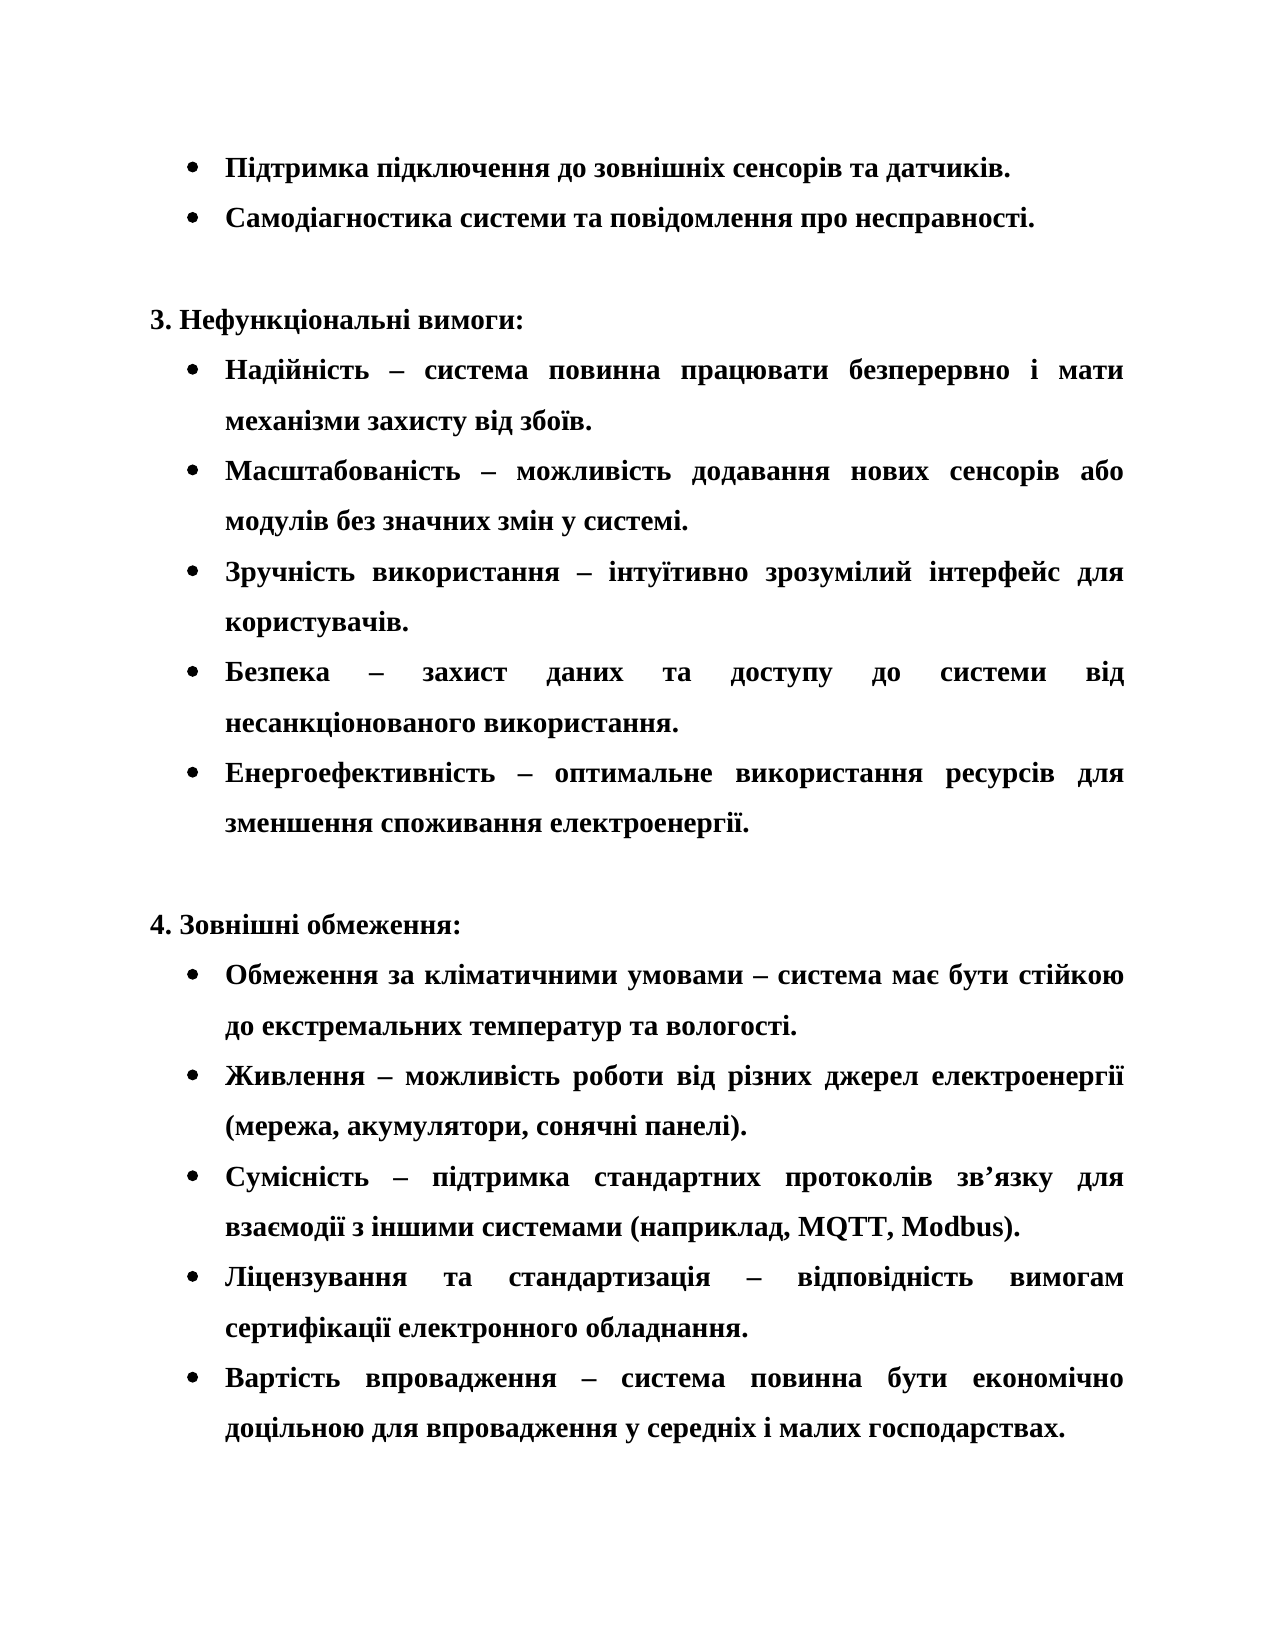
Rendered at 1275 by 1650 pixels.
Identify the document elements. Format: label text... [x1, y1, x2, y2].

list Зручність використання – інтуїтивно зрозумілий інтерфейс для користувачів. [187, 554, 1125, 638]
list Самодіагностика системи та повідомлення про несправності. [187, 200, 1125, 234]
list Ліцензування та стандартизація – відповідність вимогам сертифікації електронного обладнання. [187, 1259, 1125, 1343]
list Енергоефективність – оптимальне використання ресурсів для зменшення споживання електроенергії. [187, 755, 1125, 839]
list Живлення – можливість роботи від різних джерел електроенергії (мережа, акумулятори, сонячні панелі). [187, 1058, 1125, 1142]
text 3. Нефункціональні вимоги: [150, 302, 1125, 335]
list Масштабованість – можливість додавання нових сенсорів або модулів без значних змін у системі. [187, 453, 1125, 537]
list Безпека – захист даних та доступу до системи від несанкціонованого використання. [187, 654, 1125, 738]
list Надійність – система повинна працювати безперервно і мати механізми захисту від збоїв. [187, 352, 1125, 436]
list Сумісність – підтримка стандартних протоколів зв’язку для взаємодії з іншими системами (наприклад, MQTT, Modbus). [187, 1159, 1125, 1243]
text 4. Зовнішні обмеження: [150, 907, 1125, 940]
list Обмеження за кліматичними умовами – система має бути стійкою до екстремальних температур та вологості. [187, 957, 1125, 1041]
list Підтримка підключення до зовнішніх сенсорів та датчиків. [187, 150, 1125, 184]
list Вартість впровадження – система повинна бути економічно доцільною для впровадження у середніх і малих господарствах. [187, 1360, 1125, 1444]
